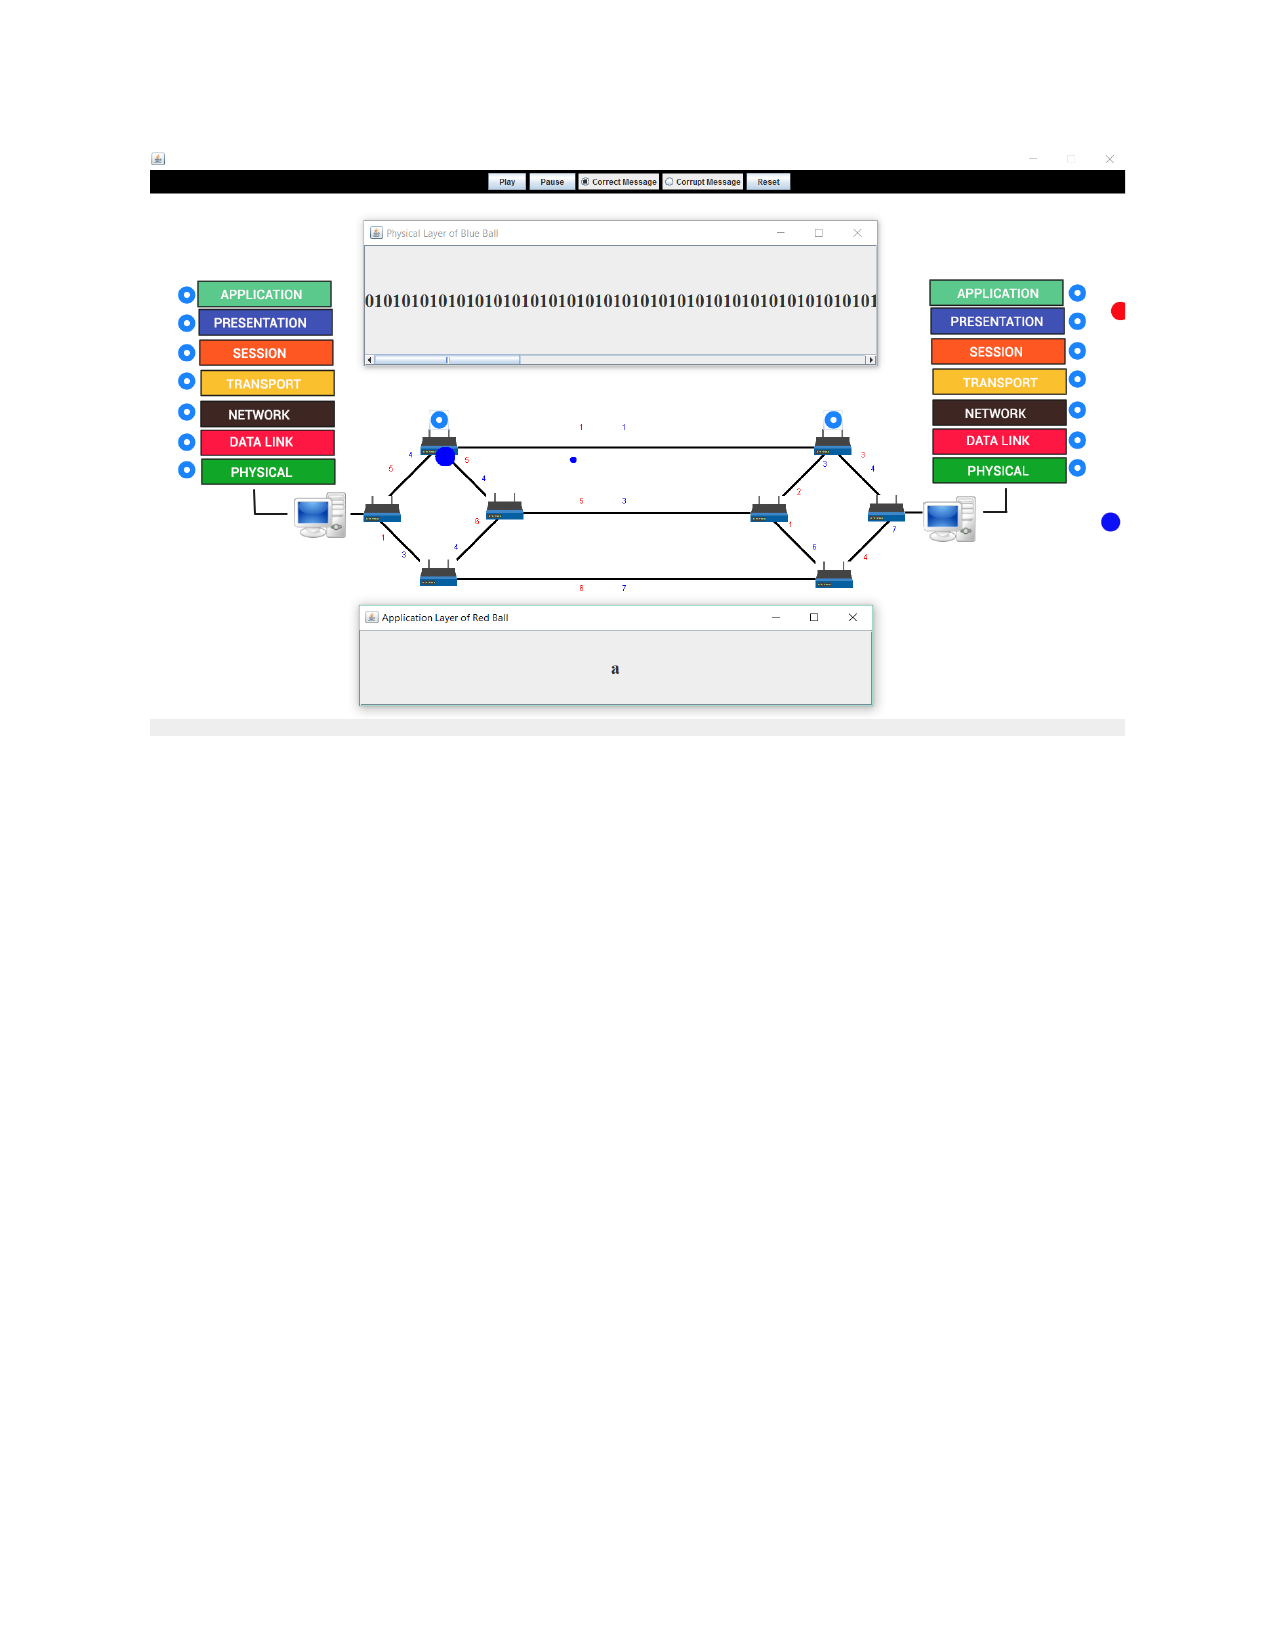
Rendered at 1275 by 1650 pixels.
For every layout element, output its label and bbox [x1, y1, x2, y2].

picture [150, 150, 1125, 736]
